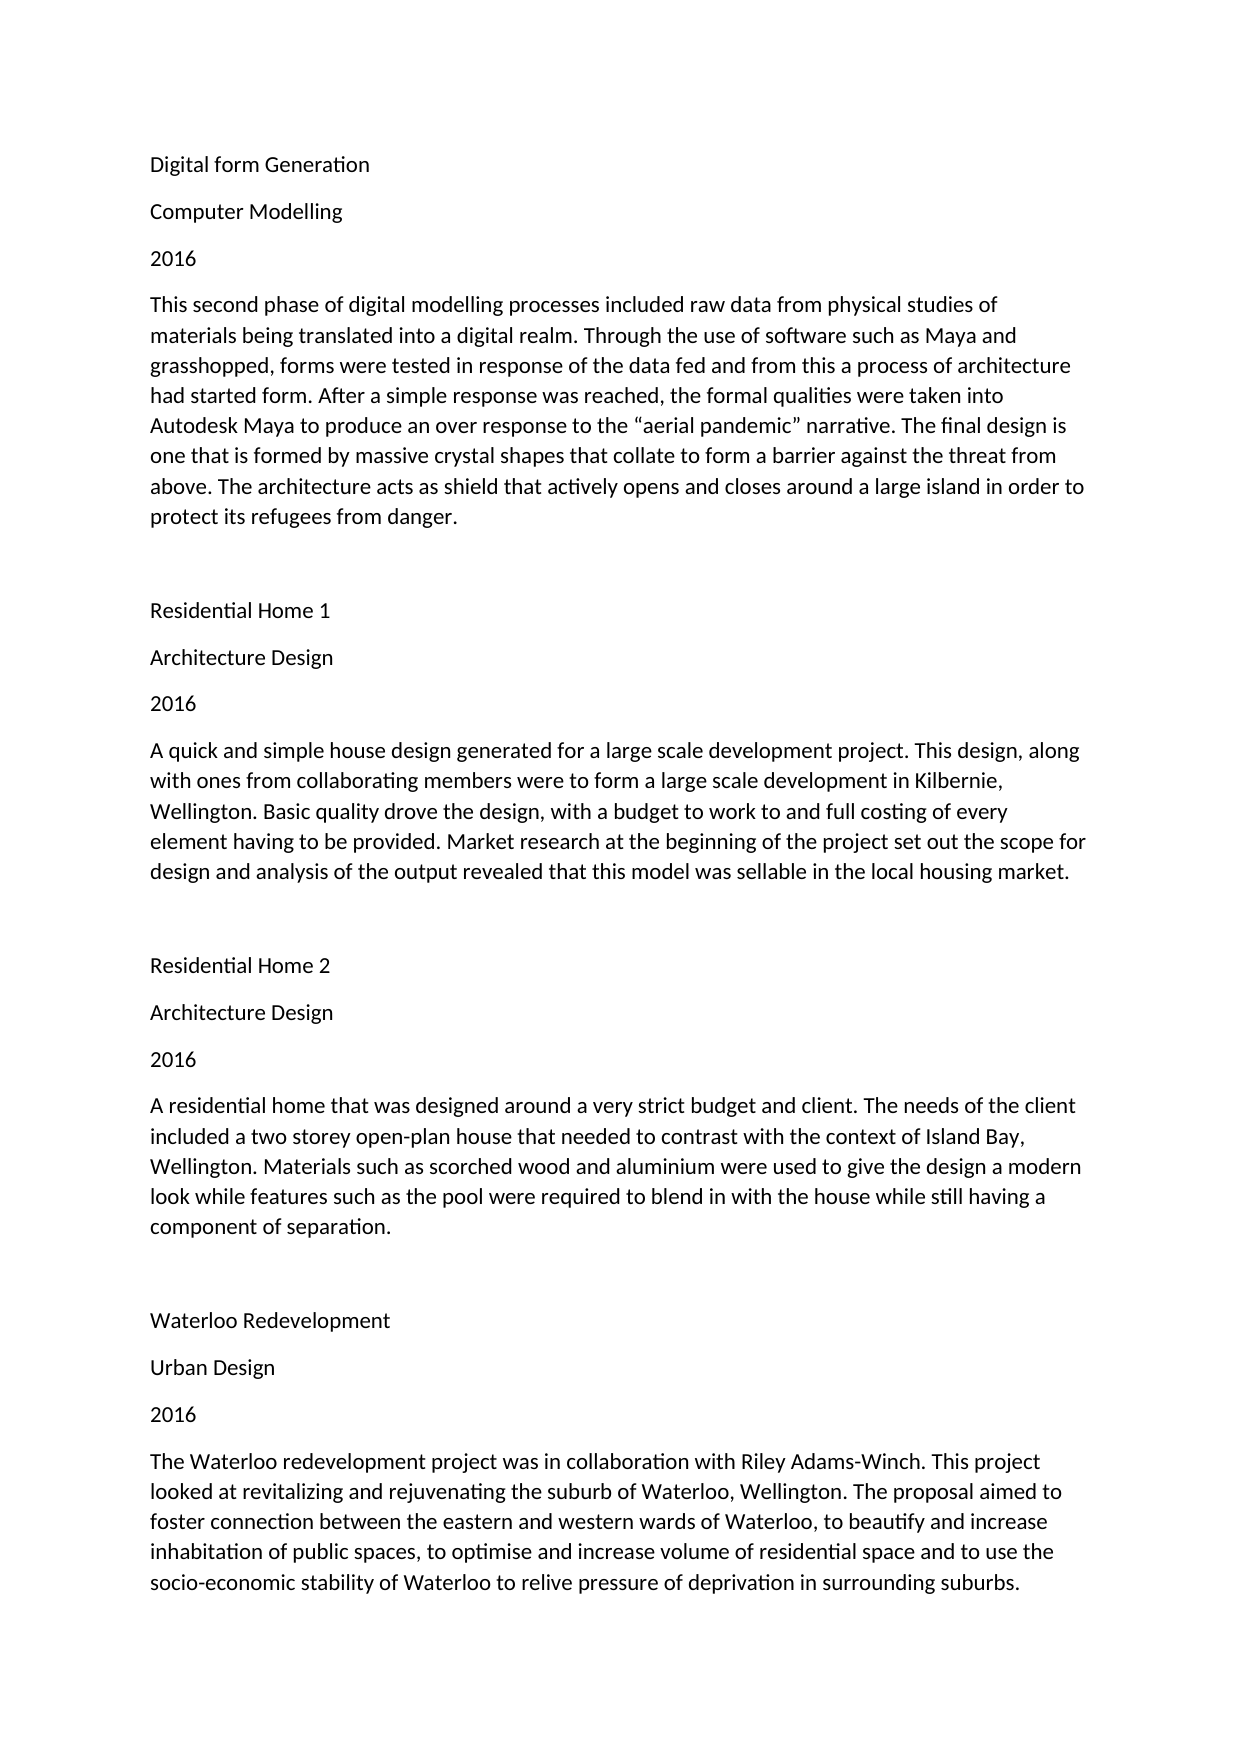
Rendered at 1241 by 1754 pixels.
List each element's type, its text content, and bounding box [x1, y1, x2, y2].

text Architecture Design [150, 643, 1090, 671]
text A residential home that was designed around a very strict budget and client. The needs of the client included a two storey open-plan house that needed to contrast with the context of Island Bay, Wellington. Materials such as scorched wood and aluminium were used to give the design a modern look while features such as the pool were required to blend in with the house while still having a component of separation. [150, 1092, 1090, 1241]
text 2016 [150, 1400, 1090, 1428]
text The Waterloo redevelopment project was in collaboration with Riley Adams-Winch. This project looked at revitalizing and rejuvenating the suburb of Waterloo, Wellington. The proposal aimed to foster connection between the eastern and western wards of Waterloo, to beautify and increase inhabitation of public spaces, to optimise and increase volume of residential space and to use the socio-economic stability of Waterloo to relive pressure of deprivation in surrounding suburbs. [150, 1447, 1090, 1596]
text Waterloo Redevelopment [150, 1306, 1090, 1334]
text This second phase of digital modelling processes included raw data from physical studies of materials being translated into a digital realm. Through the use of software such as Maya and grasshopped, forms were tested in response of the data fed and from this a process of architecture had started form. After a simple response was reached, the formal qualities were taken into Autodesk Maya to produce an over response to the “aerial pandemic” narrative. The final design is one that is formed by massive crystal shapes that collate to form a barrier against the threat from above. The architecture acts as shield that actively opens and closes around a large island in order to protect its refugees from danger. [150, 291, 1090, 530]
text Residential Home 2 [150, 951, 1090, 979]
text Architecture Design [150, 998, 1090, 1026]
text 2016 [150, 244, 1090, 272]
text Residential Home 1 [150, 596, 1090, 624]
text 2016 [150, 1045, 1090, 1073]
text A quick and simple house design generated for a large scale development project. This design, along with ones from collaborating members were to form a large scale development in Kilbernie, Wellington. Basic quality drove the design, with a budget to work to and full costing of every element having to be provided. Market research at the beginning of the project set out the scope for design and analysis of the output revealed that this model was sellable in the local housing market. [150, 736, 1090, 885]
text Urban Design [150, 1353, 1090, 1381]
text 2016 [150, 689, 1090, 718]
text Computer Modelling [150, 197, 1090, 225]
text Digital form Generation [150, 150, 1090, 178]
